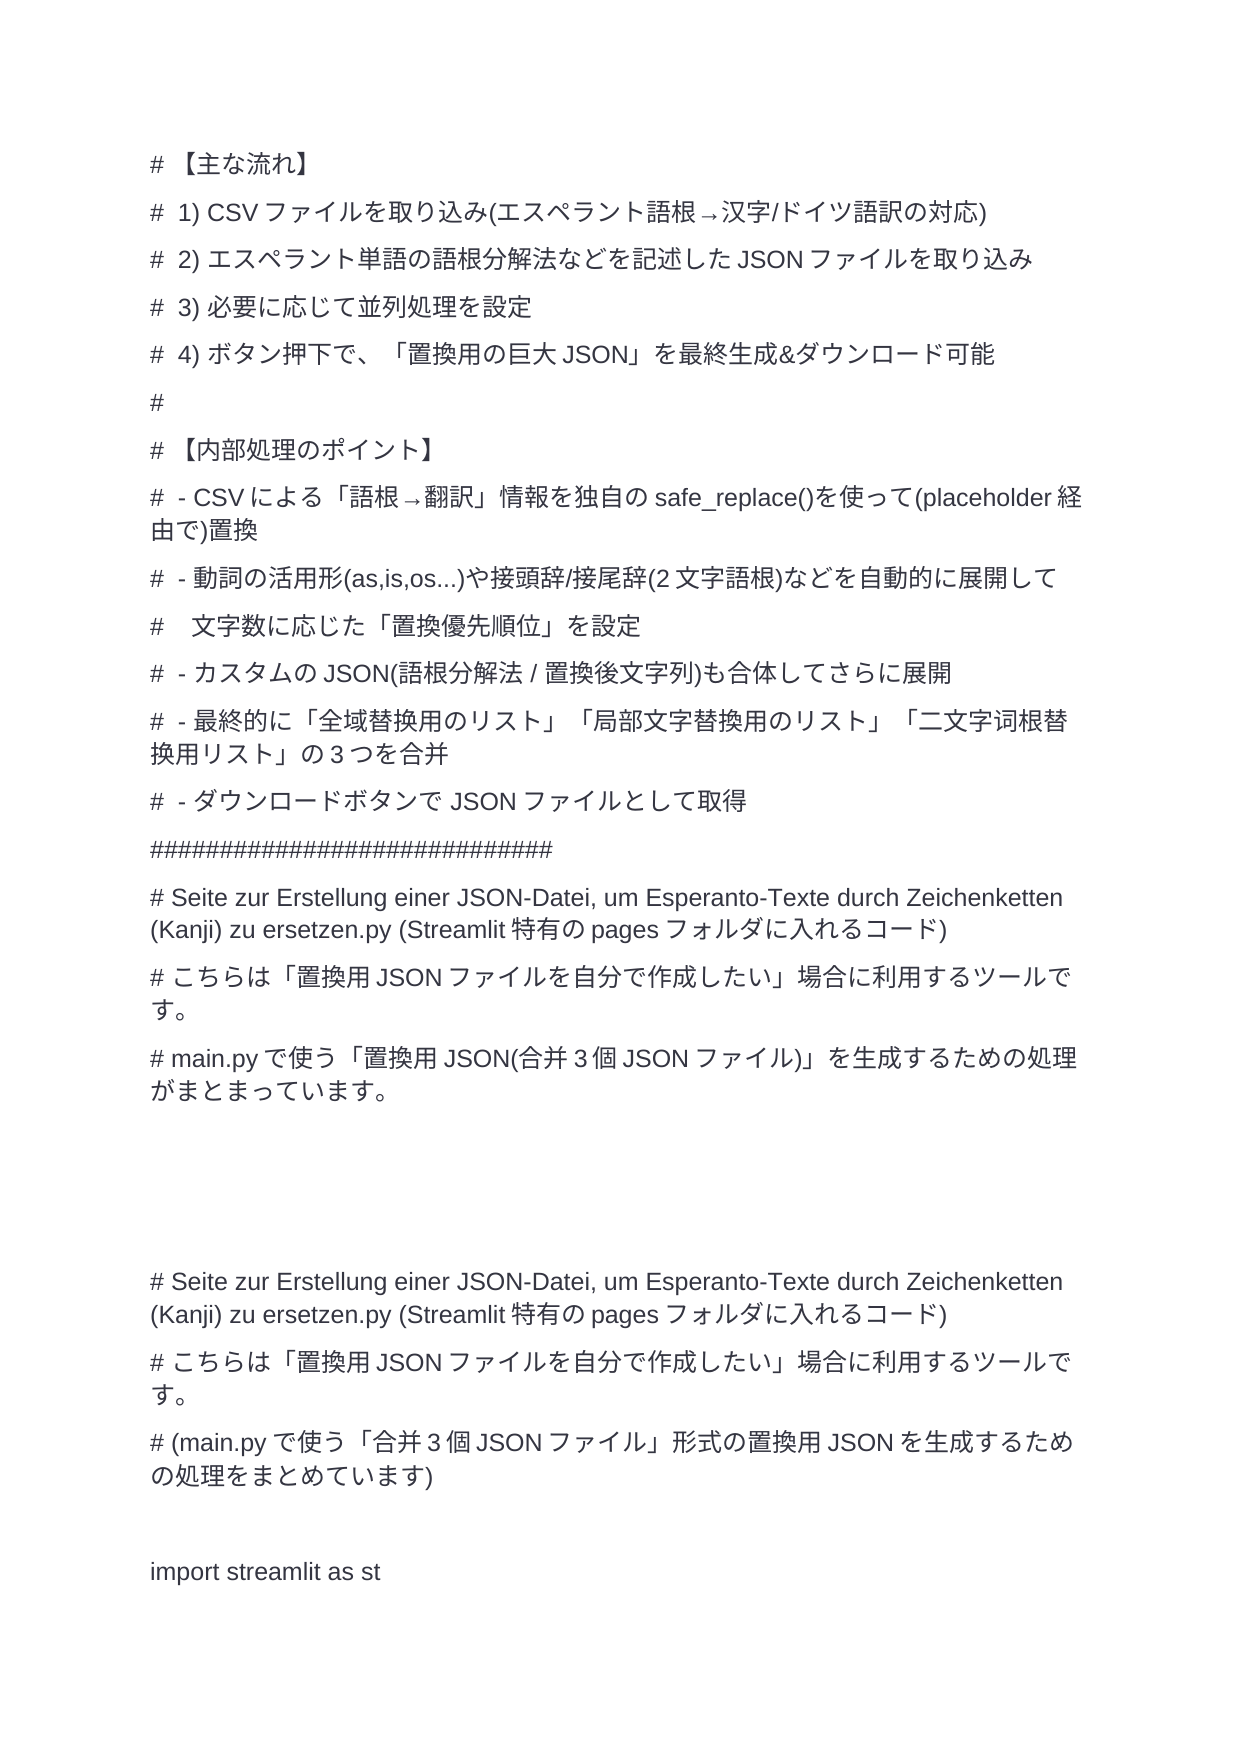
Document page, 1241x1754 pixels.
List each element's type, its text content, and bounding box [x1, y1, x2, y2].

text # main.pyで使う「置換用JSON(合并3個JSONファイル)」を生成するための処理がまとまっています。 [150, 1044, 1090, 1106]
text # 【内部処理のポイント】 [150, 436, 1090, 464]
text # 3) 必要に応じて並列処理を設定 [150, 293, 1090, 322]
text # - 最終的に「全域替换用のリスト」「局部文字替換用のリスト」「二文字词根替换用リスト」の3つを合并 [150, 707, 1090, 768]
text # - 動詞の活用形(as,is,os...)や接頭辞/接尾辞(2文字語根)などを自動的に展開して [150, 564, 1090, 593]
text # 文字数に応じた「置換優先順位」を設定 [150, 611, 1090, 640]
text # (main.pyで使う「合并3個JSONファイル」形式の置換用JSONを生成するための処理をまとめています) [150, 1428, 1090, 1490]
text # - ダウンロードボタンで JSONファイルとして取得 [150, 787, 1090, 816]
text # 1) CSVファイルを取り込み(エスペラント語根→汉字/ドイツ語訳の対応) [150, 198, 1090, 226]
text # - CSVによる「語根→翻訳」情報を独自のsafe_replace()を使って(placeholder経由で)置換 [150, 483, 1090, 545]
text # 2) エスペラント単語の語根分解法などを記述したJSONファイルを取り込み [150, 245, 1090, 274]
text # こちらは「置換用JSONファイルを自分で作成したい」場合に利用するツールです。 [150, 963, 1090, 1025]
text # [150, 388, 1090, 417]
text # Seite zur Erstellung einer JSON-Datei, um Esperanto-Texte durch Zeichenketten (Kanji) zu ersetzen.py (Streamlit特有のpagesフォルダに入れるコード) [150, 1267, 1090, 1329]
text # Seite zur Erstellung einer JSON-Datei, um Esperanto-Texte durch Zeichenketten (Kanji) zu ersetzen.py (Streamlit特有のpagesフォルダに入れるコード) [150, 882, 1090, 944]
text # 【主な流れ】 [150, 150, 1090, 179]
text import streamlit as st [150, 1557, 1090, 1585]
text ############################# [150, 835, 1090, 864]
text # 4) ボタン押下で、「置換用の巨大JSON」を最終生成&ダウンロード可能 [150, 340, 1090, 369]
text # こちらは「置換用JSONファイルを自分で作成したい」場合に利用するツールです。 [150, 1348, 1090, 1409]
text # - カスタムのJSON(語根分解法 / 置換後文字列)も合体してさらに展開 [150, 659, 1090, 688]
